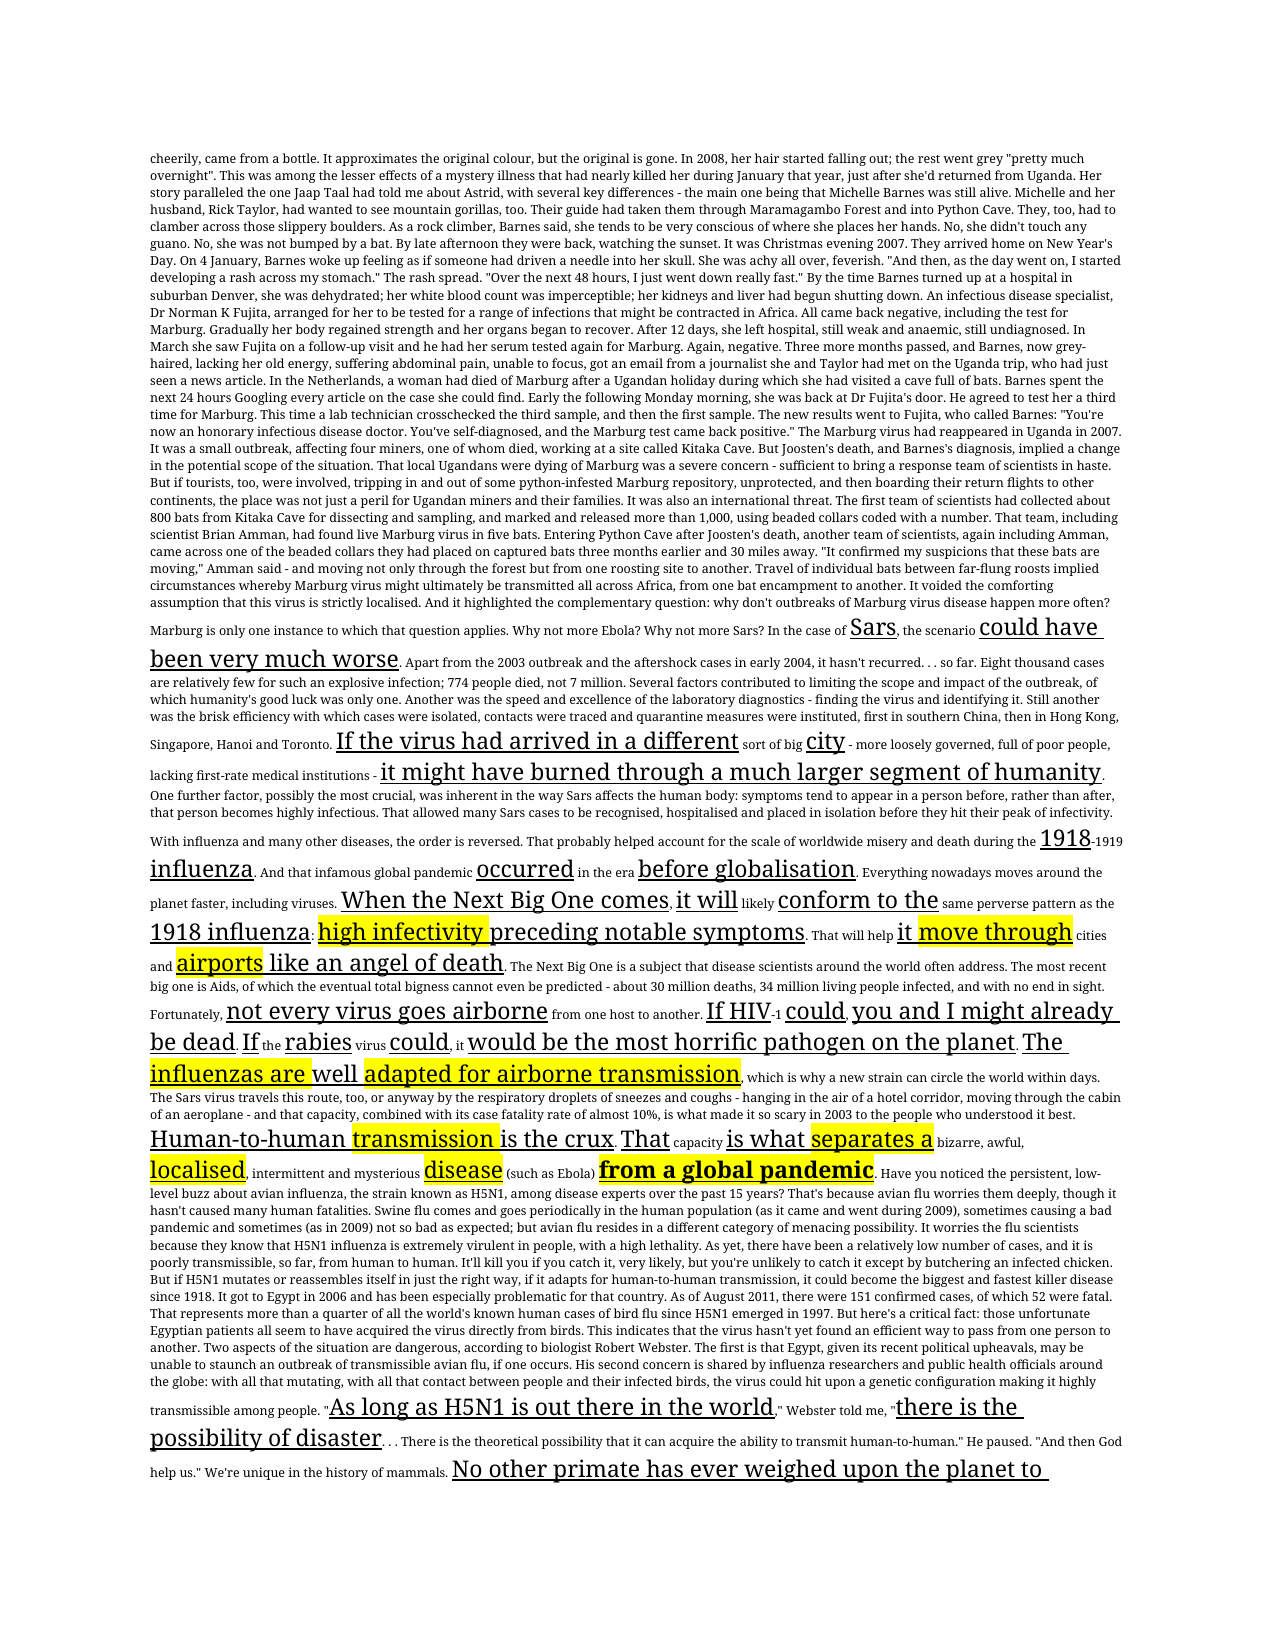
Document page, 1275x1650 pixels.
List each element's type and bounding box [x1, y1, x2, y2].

text [150, 150, 1125, 1484]
